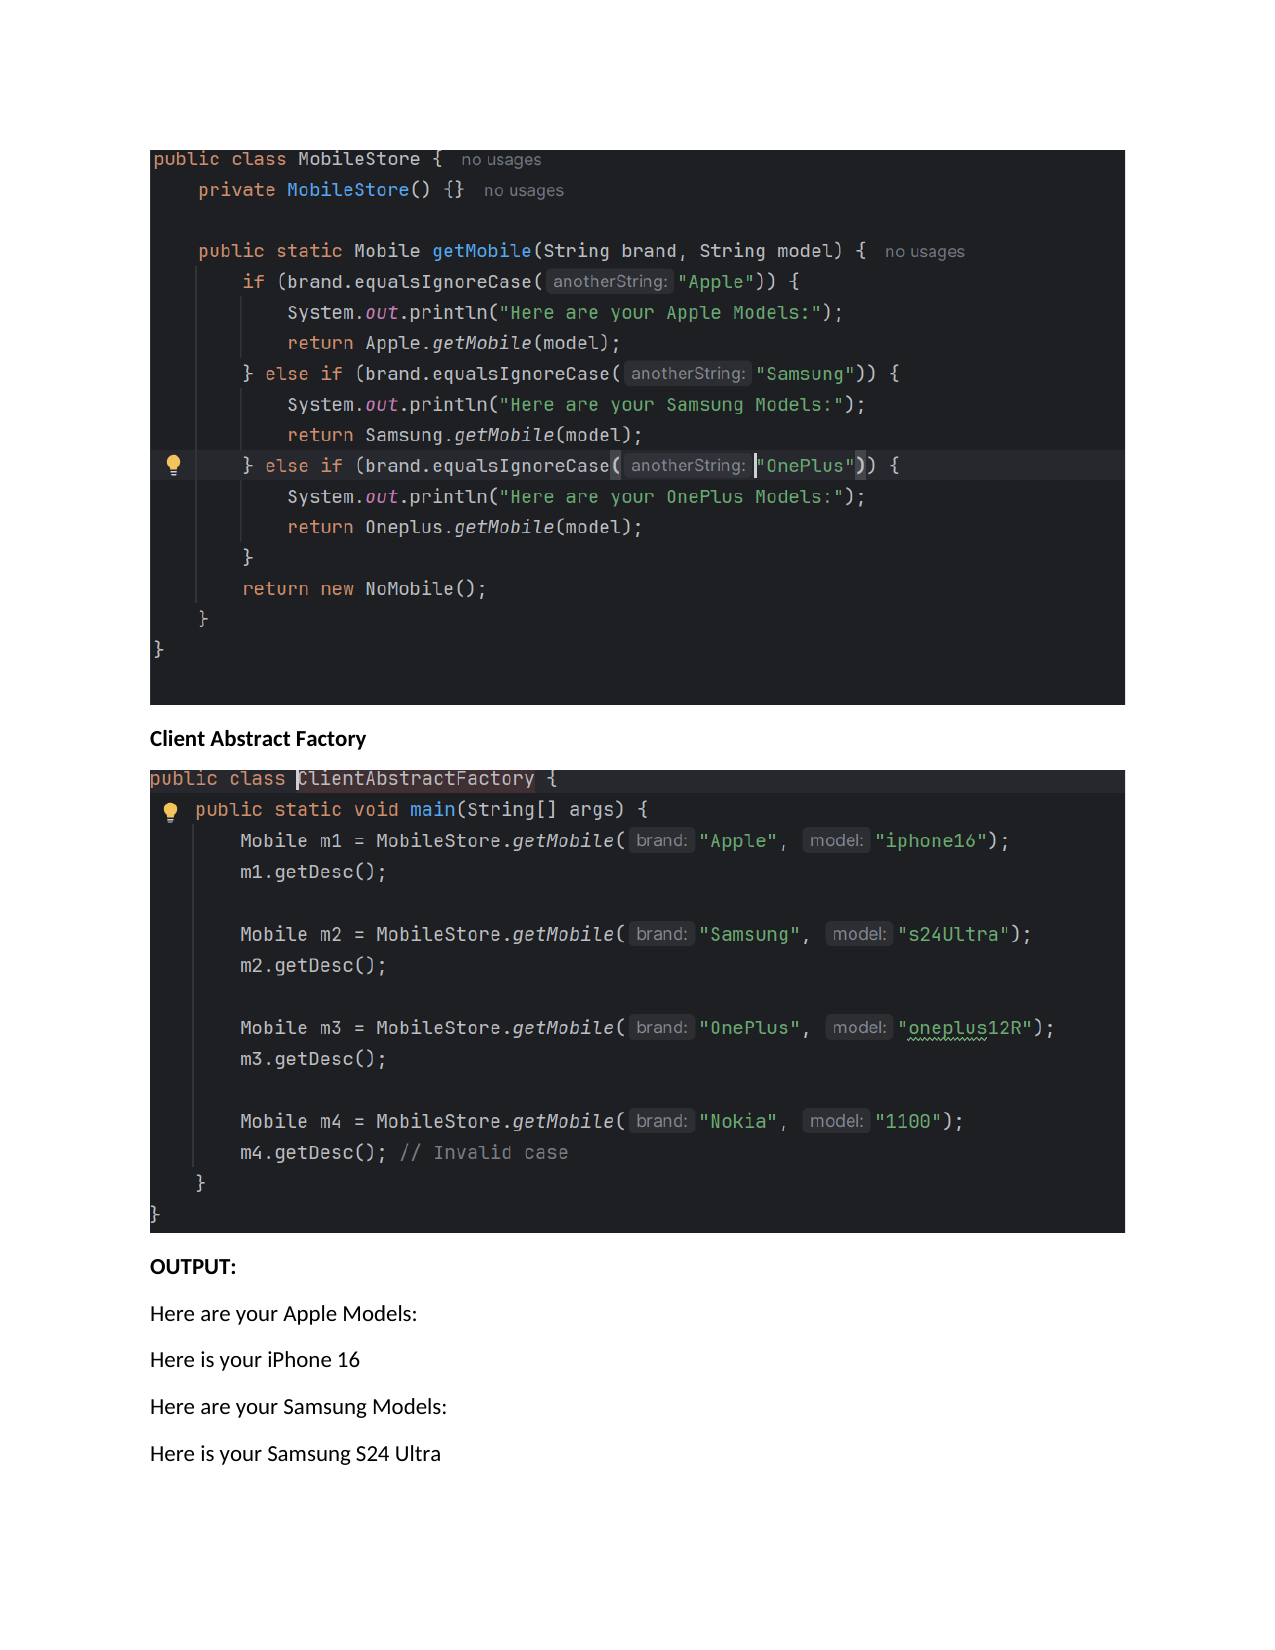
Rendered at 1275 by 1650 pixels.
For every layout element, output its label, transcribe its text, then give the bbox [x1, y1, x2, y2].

text Here is your iPhone 16 [150, 1346, 1125, 1374]
text Here are your Samsung Models: [150, 1392, 1125, 1421]
text Here is your Samsung S24 Ultra [150, 1439, 1125, 1467]
picture [150, 770, 1125, 1233]
text Client Abstract Factory [150, 724, 1125, 752]
picture [150, 150, 1125, 705]
text Here are your Apple Models: [150, 1299, 1125, 1327]
text OUTPUT: [150, 1252, 1125, 1280]
